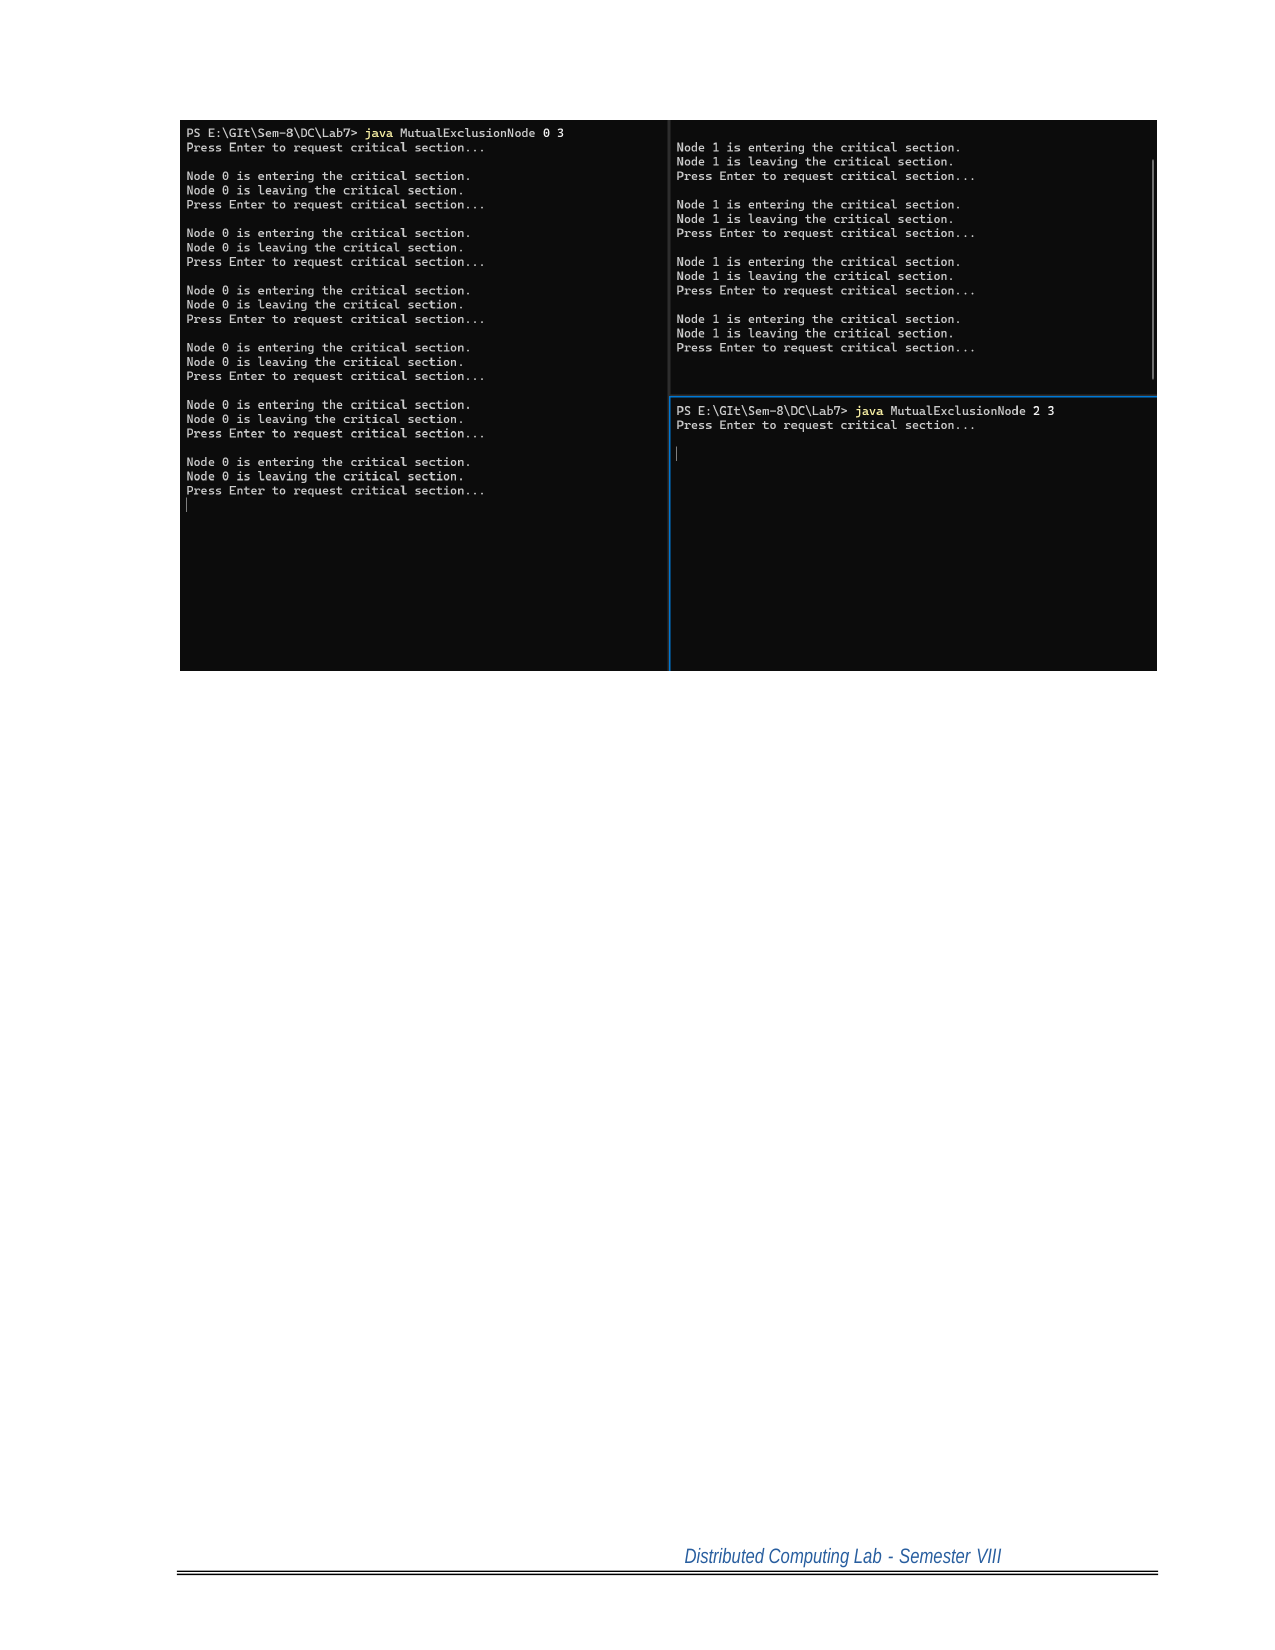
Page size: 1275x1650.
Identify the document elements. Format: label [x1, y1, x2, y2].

picture [180, 120, 1157, 671]
